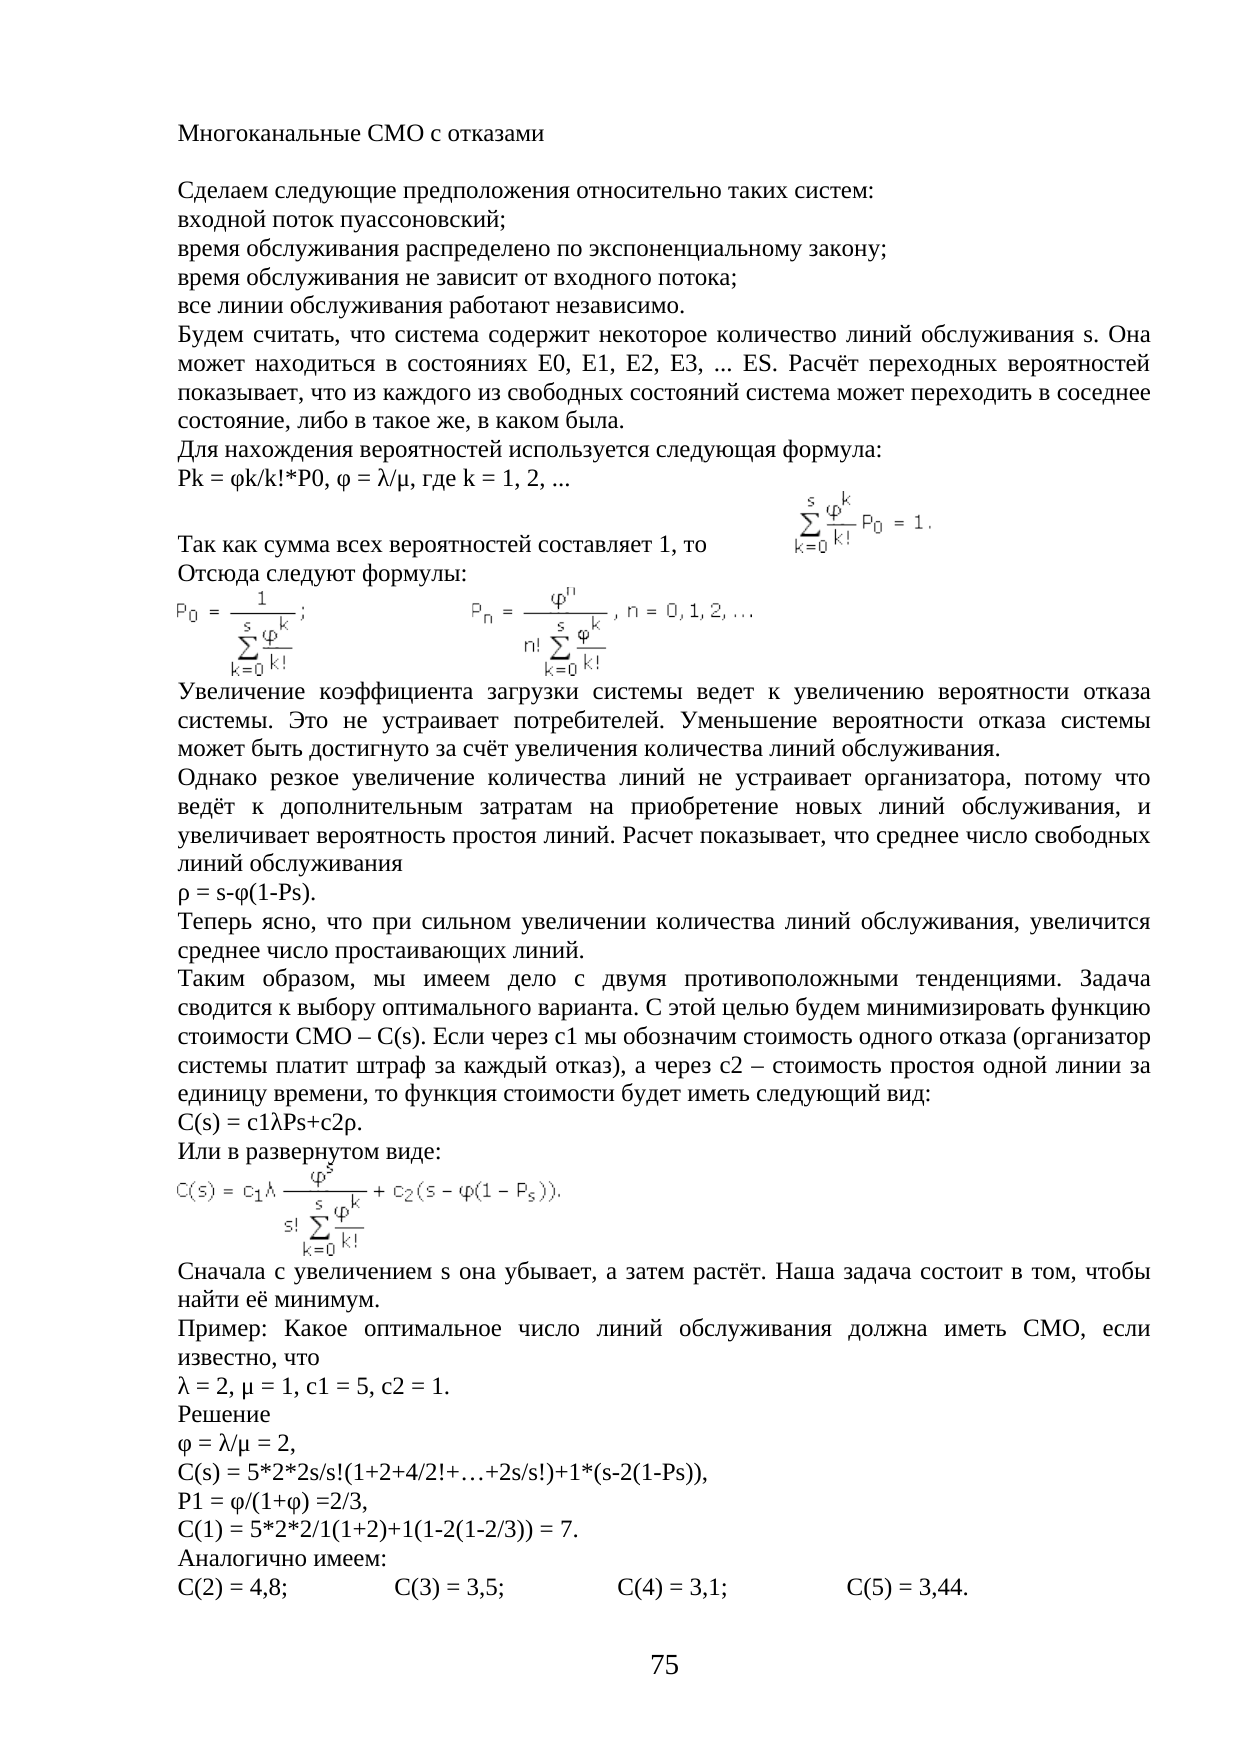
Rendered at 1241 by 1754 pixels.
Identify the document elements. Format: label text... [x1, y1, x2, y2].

text Или в развернутом виде: [177, 1136, 1152, 1165]
text Отсюда следуют формулы: [177, 558, 1152, 587]
text входной поток пуассоновский; [177, 204, 1152, 233]
text C(1) = 5*2*2/1(1+2)+1(1-2(1-2/3)) = 7. [177, 1514, 1152, 1543]
text Пример: Какое оптимальное число линий обслуживания должна иметь СМО, если известно, что [177, 1313, 1152, 1371]
text время обслуживания распределено по экспоненциальному закону; [177, 233, 1152, 262]
text Сначала с увеличением s она убывает, а затем растёт. Наша задача состоит в том, чтобы найти её минимум. [177, 1256, 1152, 1313]
text λ = 2, μ = 1, c1 = 5, c2 = 1. [177, 1371, 1152, 1399]
text Будем считать, что система содержит некоторое количество линий обслуживания s. Она может находиться в состояниях Е0, Е1, Е2, Е3, ... ЕS. Расчёт переходных вероятностей показывает, что из каждого из свободных состояний система может переходить в соседнее состояние, либо в такое же, в каком была. [177, 319, 1152, 434]
text Сделаем следующие предположения относительно таких систем: [177, 176, 1152, 204]
text Теперь ясно, что при сильном увеличении количества линий обслуживания, увеличится среднее число простаивающих линий. [177, 906, 1152, 963]
text время обслуживания не зависит от входного потока; [177, 262, 1152, 291]
picture [177, 591, 304, 676]
picture [177, 1164, 560, 1256]
text C(2) = 4,8; C(3) = 3,5; C(4) = 3,1; C(5) = 3,44. [177, 1572, 1152, 1601]
text φ = λ/μ = 2, [177, 1428, 1152, 1457]
text C(s) = 5*2*2s/s!(1+2+4/2!+…+2s/s!)+1*(s-2(1-Ps)), [177, 1457, 1152, 1486]
text Увеличение коэффициента загрузки системы ведет к увеличению вероятности отказа системы. Это не устраивает потребителей. Уменьшение вероятности отказа системы может быть достигнуто за счёт увеличения количества линий обслуживания. [177, 676, 1152, 762]
text Решение [177, 1399, 1152, 1428]
text ρ = s-φ(1-Ps). [177, 877, 1152, 906]
text Таким образом, мы имеем дело с двумя противоположными тенденциями. Задача сводится к выбору оптимального варианта. С этой целью будем минимизировать функцию стоимости СМО – С(s). Если через с1 мы обозначим стоимость одного отказа (организатор системы платит штраф за каждый отказ), а через с2 – стоимость простоя одной линии за единицу времени, то функция стоимости будет иметь следующий вид: [177, 963, 1152, 1107]
text P1 = φ/(1+φ) =2/3, [177, 1486, 1152, 1514]
text Аналогично имеем: [177, 1543, 1152, 1572]
text Однако резкое увеличение количества линий не устраивает организатора, потому что ведёт к дополнительным затратам на приобретение новых линий обслуживания, и увеличивает вероятность простоя линий. Расчет показывает, что среднее число свободных линий обслуживания [177, 762, 1152, 877]
picture [472, 587, 752, 676]
text все линии обслуживания работают независимо. [177, 291, 1152, 319]
text Pk = φk/k!*P0, φ = λ/μ, где k = 1, 2, ... [177, 463, 1152, 492]
text Для нахождения вероятностей используется следующая формула: [177, 434, 1152, 463]
text Так как сумма всех вероятностей составляет 1, то [177, 492, 1152, 558]
text Многоканальные СМО с отказами [177, 118, 1152, 147]
picture [794, 491, 931, 553]
text C(s) = c1λPs+c2ρ. [177, 1107, 1152, 1136]
